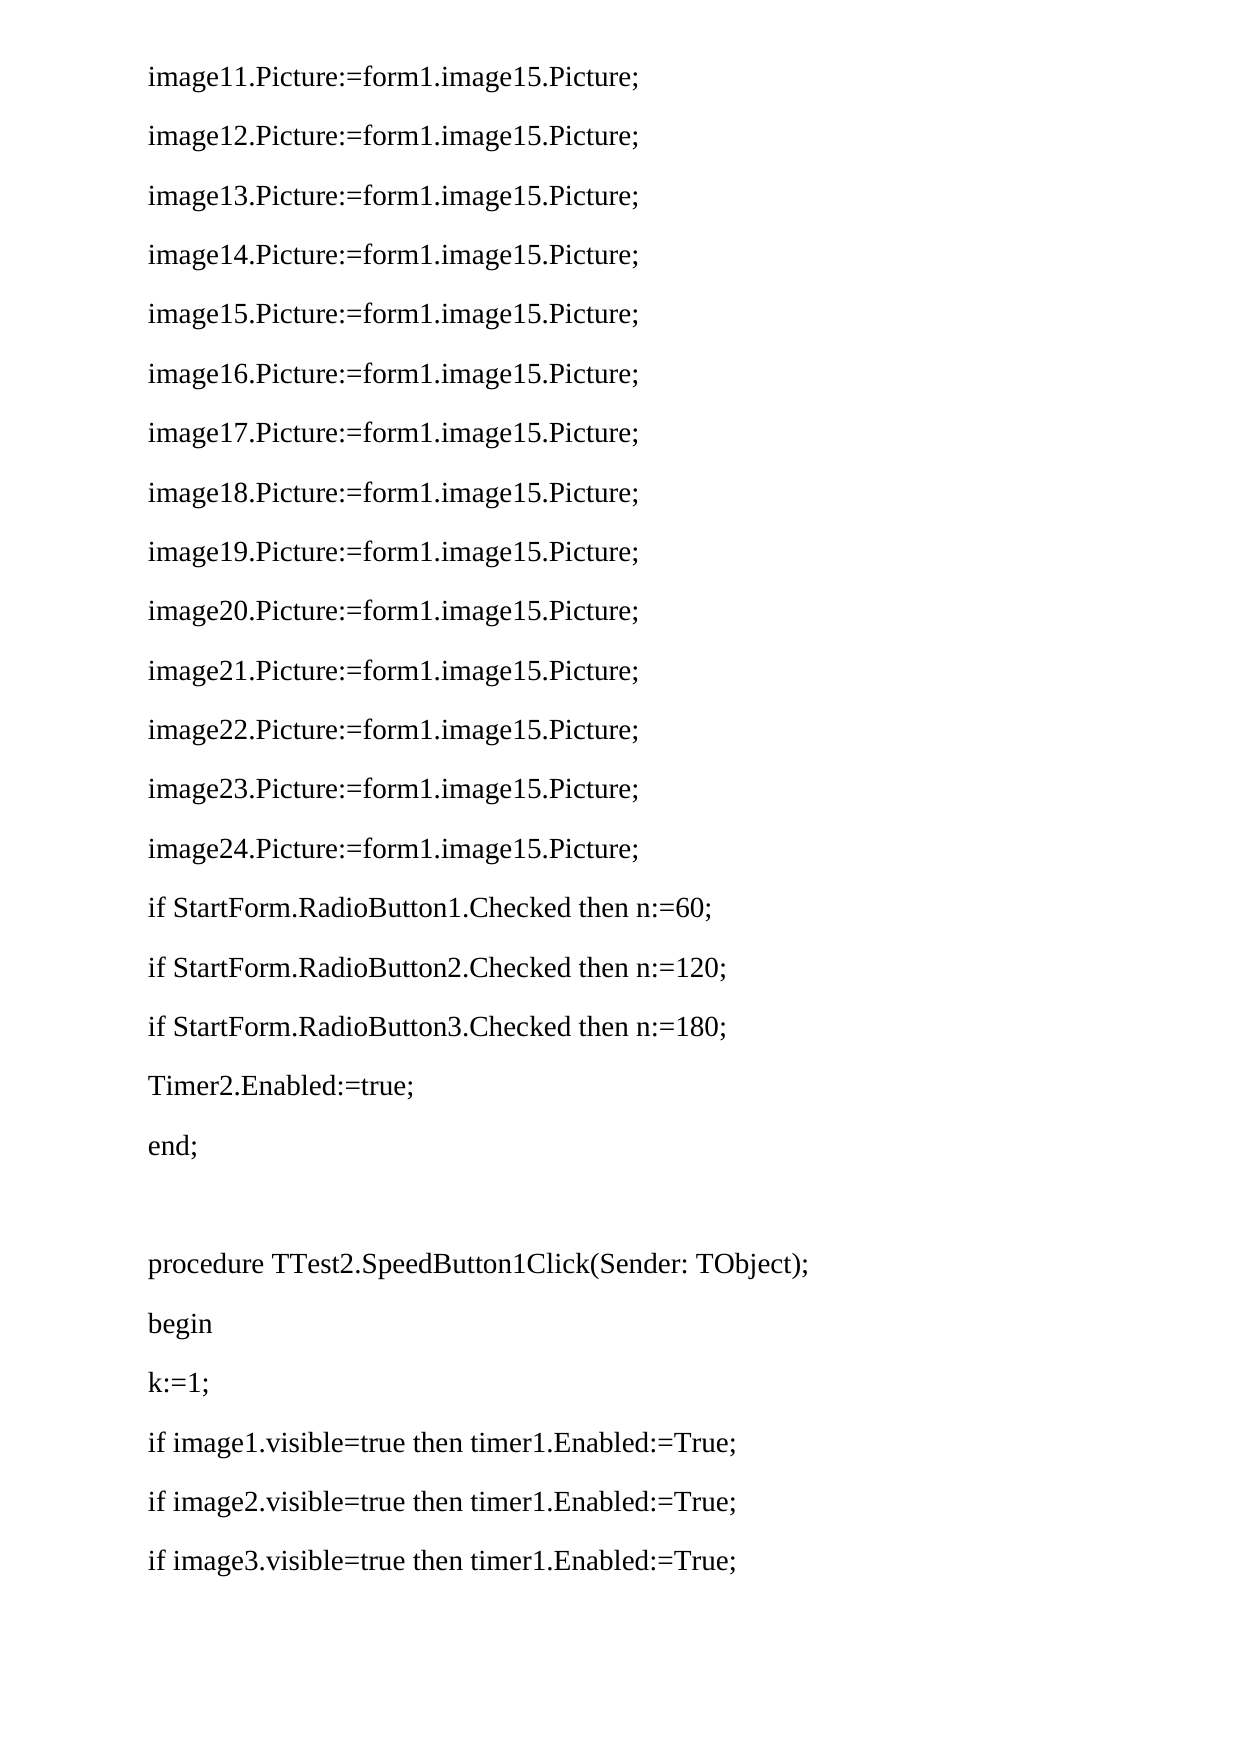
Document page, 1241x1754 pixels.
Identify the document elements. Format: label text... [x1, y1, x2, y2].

text begin [148, 1306, 1181, 1339]
text image11.Picture:=form1.image15.Picture; [148, 59, 1181, 93]
text image20.Picture:=form1.image15.Picture; [148, 593, 1181, 627]
text image18.Picture:=form1.image15.Picture; [148, 475, 1181, 508]
text if image3.visible=true then timer1.Enabled:=True; [148, 1543, 1181, 1577]
text k:=1; [148, 1365, 1181, 1399]
text if image1.visible=true then timer1.Enabled:=True; [148, 1425, 1181, 1458]
text image17.Picture:=form1.image15.Picture; [148, 415, 1181, 449]
text image22.Picture:=form1.image15.Picture; [148, 712, 1181, 746]
text image16.Picture:=form1.image15.Picture; [148, 356, 1181, 389]
text image23.Picture:=form1.image15.Picture; [148, 772, 1181, 805]
text procedure TTest2.SpeedButton1Click(Sender: TObject); [148, 1247, 1181, 1280]
text image15.Picture:=form1.image15.Picture; [148, 297, 1181, 330]
text if StartForm.RadioButton3.Checked then n:=180; [148, 1009, 1181, 1043]
text if image2.visible=true then timer1.Enabled:=True; [148, 1484, 1181, 1518]
text image12.Picture:=form1.image15.Picture; [148, 118, 1181, 152]
text image14.Picture:=form1.image15.Picture; [148, 237, 1181, 271]
text image21.Picture:=form1.image15.Picture; [148, 653, 1181, 686]
text image13.Picture:=form1.image15.Picture; [148, 178, 1181, 211]
text Timer2.Enabled:=true; [148, 1068, 1181, 1102]
text end; [148, 1128, 1181, 1161]
text image24.Picture:=form1.image15.Picture; [148, 831, 1181, 864]
text if StartForm.RadioButton1.Checked then n:=60; [148, 890, 1181, 924]
text image19.Picture:=form1.image15.Picture; [148, 534, 1181, 568]
text if StartForm.RadioButton2.Checked then n:=120; [148, 950, 1181, 983]
